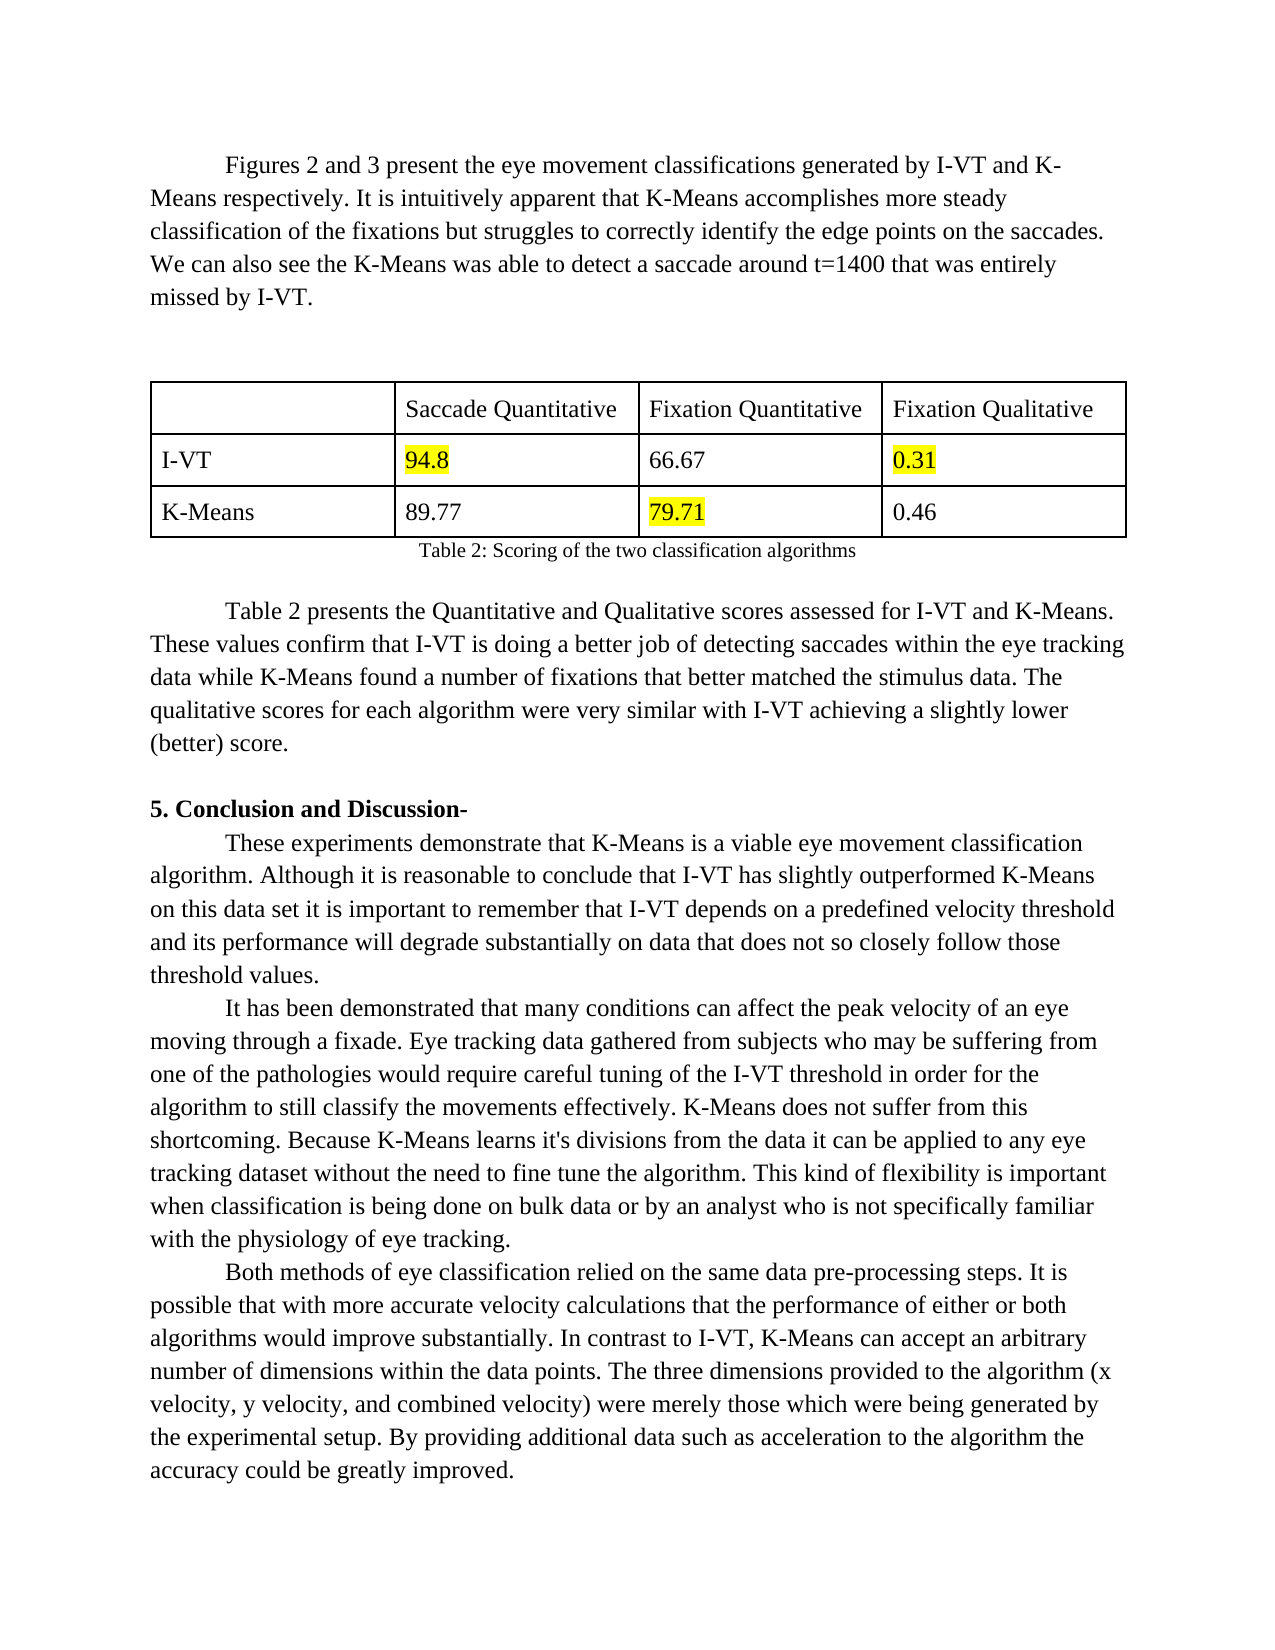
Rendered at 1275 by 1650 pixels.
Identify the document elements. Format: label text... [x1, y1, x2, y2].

table_cell 0.46 [883, 487, 1125, 536]
text These experiments demonstrate that K-Means is a viable eye movement classification algorithm. Although it is reasonable to conclude that I-VT has slightly outperformed K-Means on this data set it is important to remember that I-VT depends on a predefined velocity threshold and its performance will degrade substantially on data that does not so closely follow those threshold values. [150, 828, 1125, 988]
table_cell K-Means [152, 487, 394, 536]
table_cell 89.77 [396, 487, 638, 536]
table_cell 94.8 [396, 435, 638, 484]
table_header Saccade Quantitative [396, 383, 638, 433]
table_header Fixation Quantitative [640, 383, 881, 433]
table_cell 66.67 [640, 435, 881, 484]
text It has been demonstrated that many conditions can affect the peak velocity of an eye moving through a fixade. Eye tracking data gathered from subjects who may be suffering from one of the pathologies would require careful tuning of the I-VT threshold in order for the algorithm to still classify the movements effectively. K-Means does not suffer from this shortcoming. Because K-Means learns it's divisions from the data it can be applied to any eye tracking dataset without the need to fine tune the algorithm. This kind of flexibility is important when classification is being done on bulk data or by an analyst who is not specifically familiar with the physiology of eye tracking. [150, 993, 1125, 1253]
text Figures 2 and 3 present the eye movement classifications generated by I-VT and K-Means respectively. It is intuitively apparent that K-Means accomplishes more steady classification of the fixations but struggles to correctly identify the edge points on the saccades. We can also see the K-Means was able to detect a saccade around t=1400 that was entirely missed by I-VT. [150, 150, 1125, 311]
text Both methods of eye classification relied on the same data pre-processing steps. It is possible that with more accurate velocity calculations that the performance of either or both algorithms would improve substantially. In contrast to I-VT, K-Means can accept an arbitrary number of dimensions within the data points. The three dimensions provided to the algorithm (x velocity, y velocity, and combined velocity) were merely those which were being generated by the experimental setup. By providing additional data such as acceleration to the algorithm the accuracy could be greatly improved. [150, 1257, 1125, 1484]
text Table 2: Scoring of the two classification algorithms [150, 538, 1125, 562]
table_cell I-VT [152, 435, 394, 484]
table_header Fixation Qualitative [883, 383, 1125, 433]
text Table 2 presents the Quantitative and Qualitative scores assessed for I-VT and K-Means. These values confirm that I-VT is doing a better job of detecting saccades within the eye tracking data while K-Means found a number of fixations that better matched the stimulus data. The qualitative scores for each algorithm were very similar with I-VT achieving a slightly lower (better) score. [150, 596, 1125, 757]
table_cell 79.71 [640, 487, 881, 536]
text 5. Conclusion and Discussion- [150, 794, 1125, 823]
table_header [152, 383, 394, 433]
table_cell 0.31 [883, 435, 1125, 484]
